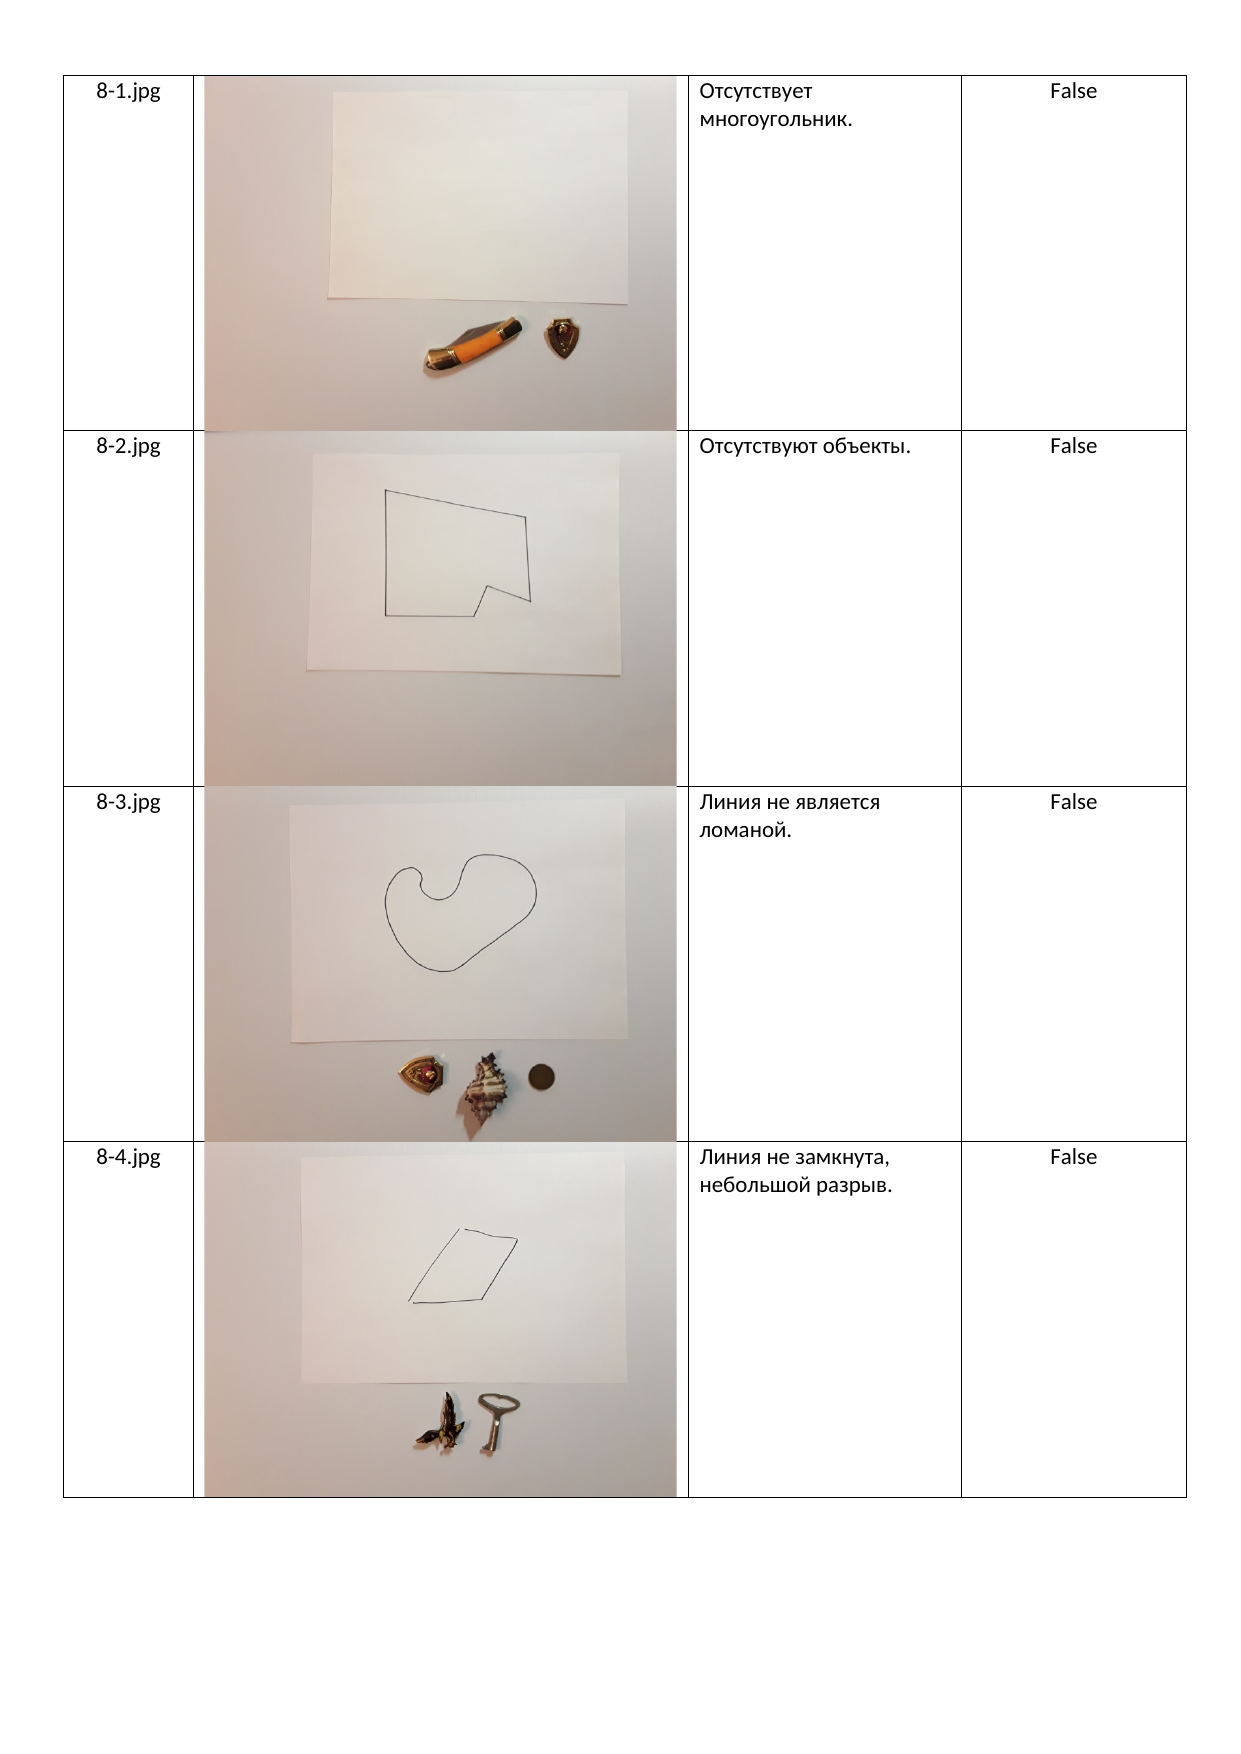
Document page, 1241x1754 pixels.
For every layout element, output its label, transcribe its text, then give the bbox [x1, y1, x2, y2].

table_cell Линия не является ломаной. [689, 787, 961, 1141]
table_cell [677, 1142, 688, 1497]
table_cell Линия не замкнута, небольшой разрыв. [689, 1142, 961, 1497]
table_cell [194, 787, 204, 1141]
table_cell False [962, 1142, 1186, 1497]
table_cell Отсутствует многоугольник. [689, 76, 961, 430]
table_cell False [962, 76, 1186, 430]
table_cell [677, 76, 688, 430]
table_cell [194, 76, 204, 430]
table_cell [194, 1142, 204, 1497]
table_cell [677, 787, 688, 1141]
table_cell False [962, 431, 1186, 786]
table_cell False [962, 787, 1186, 1141]
table_cell 8-3.jpg [64, 787, 193, 1141]
table_cell [194, 431, 204, 786]
table_cell 8-2.jpg [64, 431, 193, 786]
table_cell 8-1.jpg [64, 76, 193, 430]
table_cell 8-4.jpg [64, 1142, 193, 1497]
picture [204, 76, 677, 1497]
table_cell Отсутствуют объекты. [689, 431, 961, 786]
table_cell [677, 431, 688, 786]
